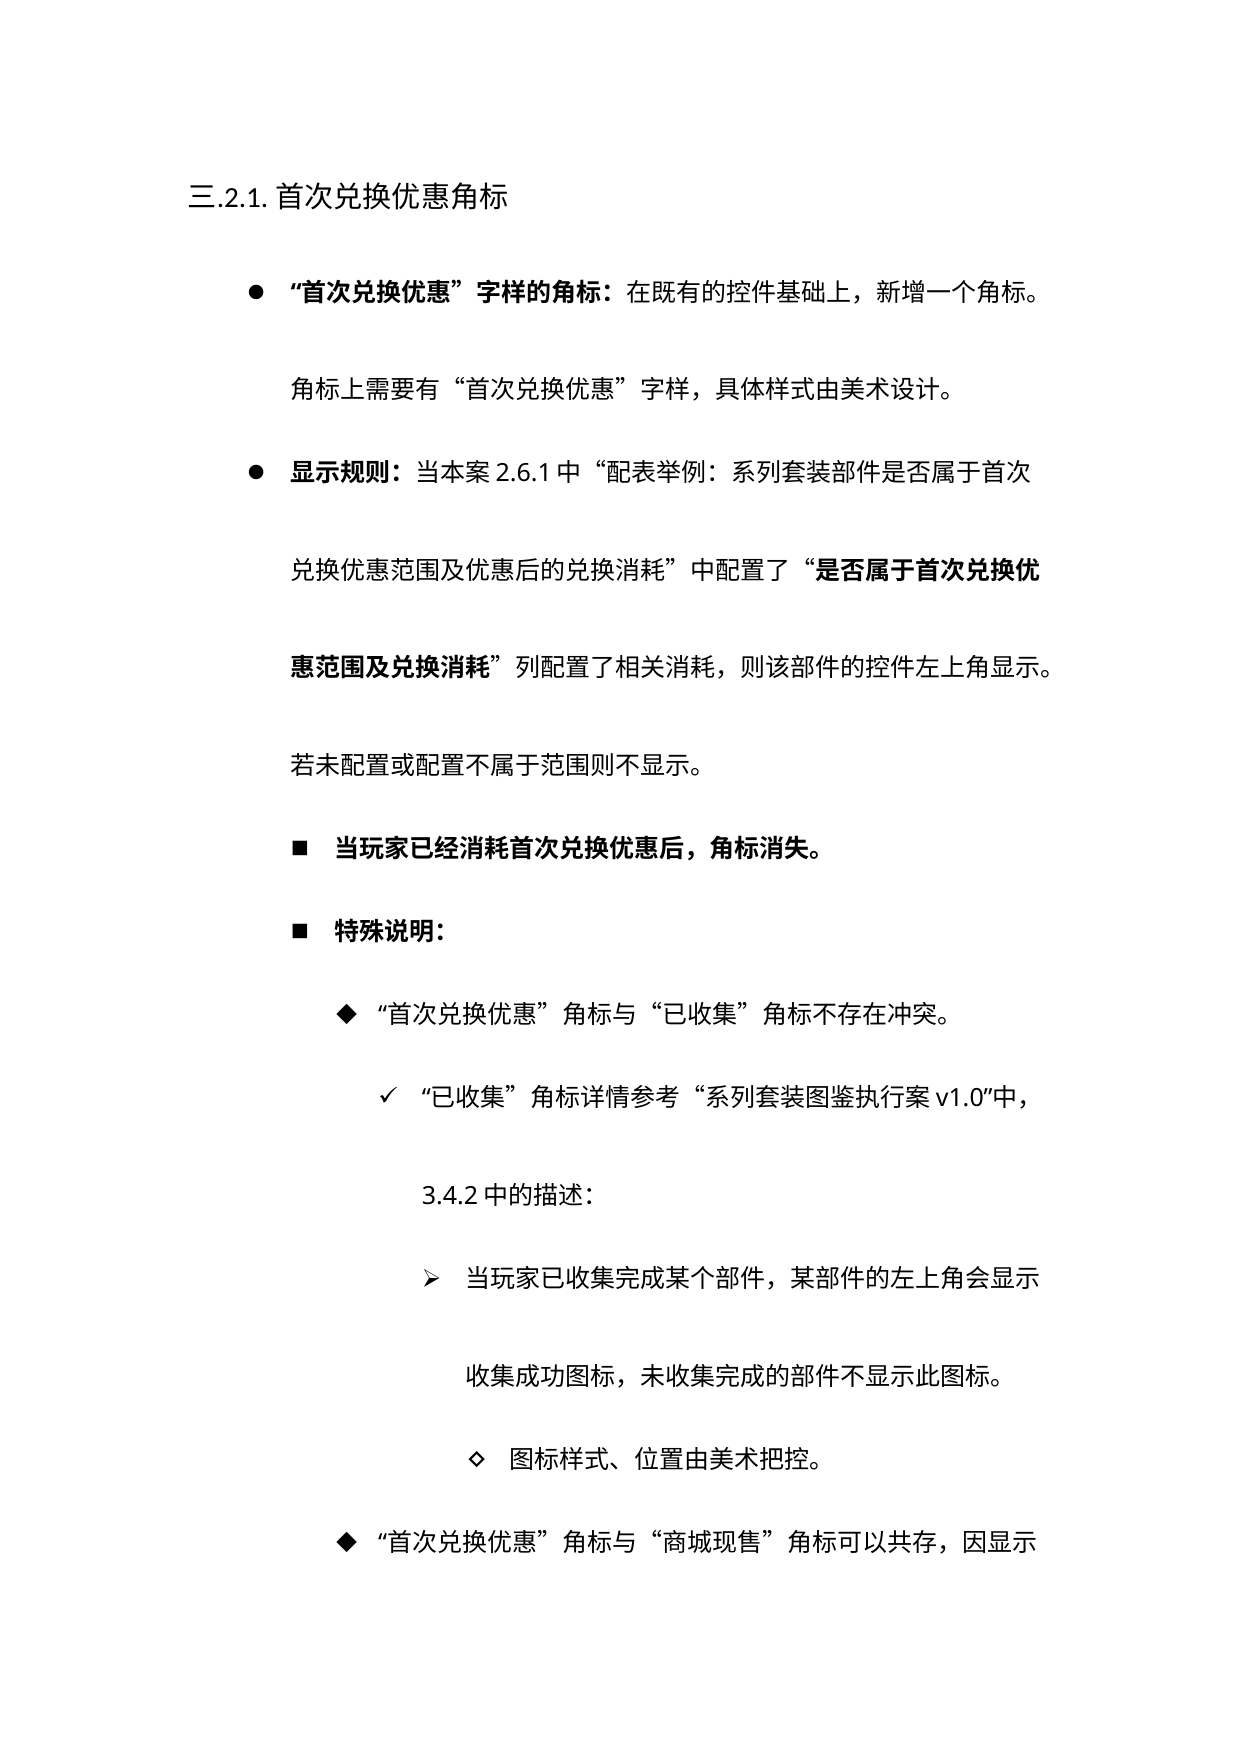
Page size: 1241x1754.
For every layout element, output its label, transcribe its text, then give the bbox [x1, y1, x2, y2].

text 首次兑换优惠角标 [187, 162, 1053, 227]
list “首次兑换优惠”角标与“已收集”角标不存在冲突。 [334, 980, 1053, 1045]
list “已收集”角标详情参考“系列套装图鉴执行案v1.0”中，3.4.2中的描述： [378, 1063, 1053, 1226]
list 显示规则：当本案2.6.1中“配表举例：系列套装部件是否属于首次兑换优惠范围及优惠后的兑换消耗”中配置了“是否属于首次兑换优惠范围及兑换消耗”列配置了相关消耗，则该部件的控件左上角显示。若未配置或配置不属于范围则不显示。 [247, 438, 1053, 796]
list 图标样式、位置由美术把控。 [465, 1425, 1053, 1490]
list 当玩家已收集完成某个部件，某部件的左上角会显示收集成功图标，未收集完成的部件不显示此图标。 [422, 1244, 1053, 1407]
list 特殊说明： [290, 897, 1053, 962]
list “首次兑换优惠”字样的角标：在既有的控件基础上，新增一个角标。角标上需要有“首次兑换优惠”字样，具体样式由美术设计。 [247, 258, 1053, 420]
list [334, 1508, 1053, 1573]
list 当玩家已经消耗首次兑换优惠后，角标消失。 [290, 814, 1053, 879]
